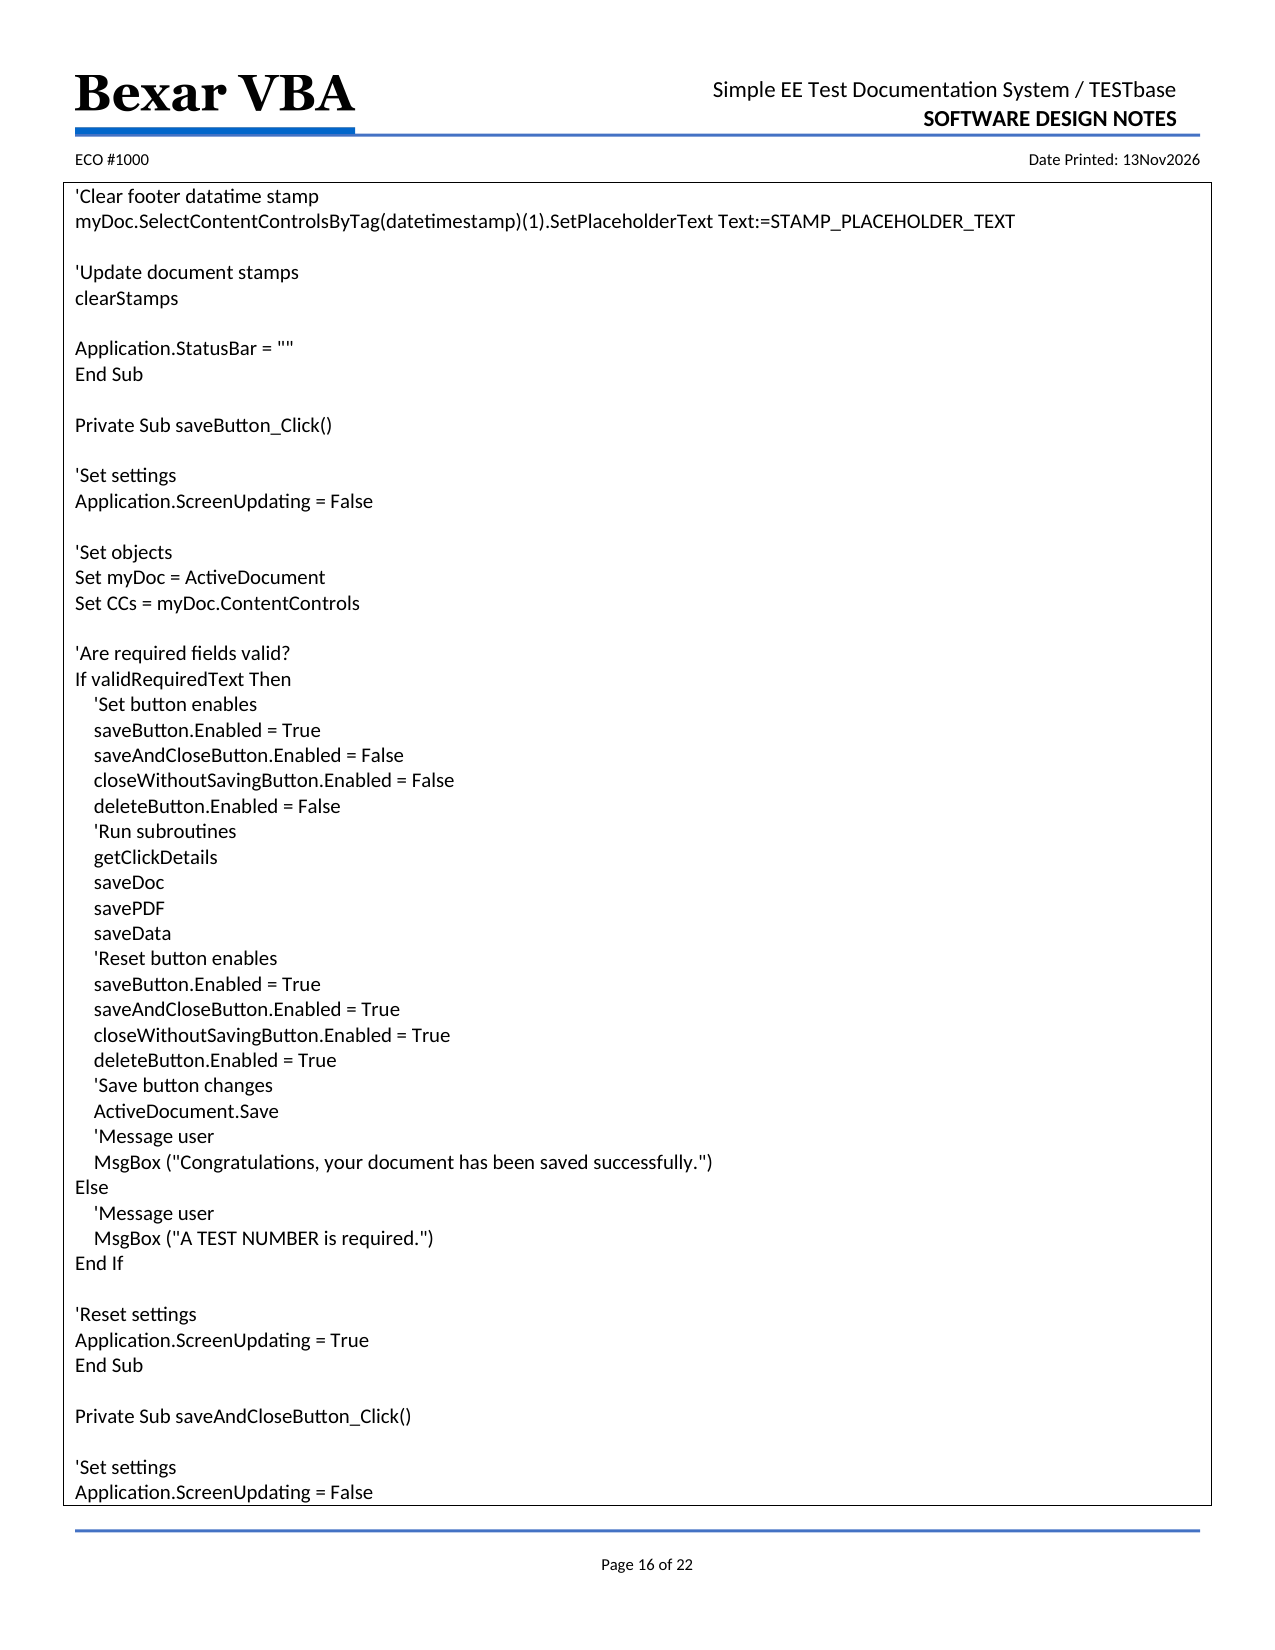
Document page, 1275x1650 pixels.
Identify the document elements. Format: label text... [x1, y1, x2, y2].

picture [75, 75, 356, 134]
